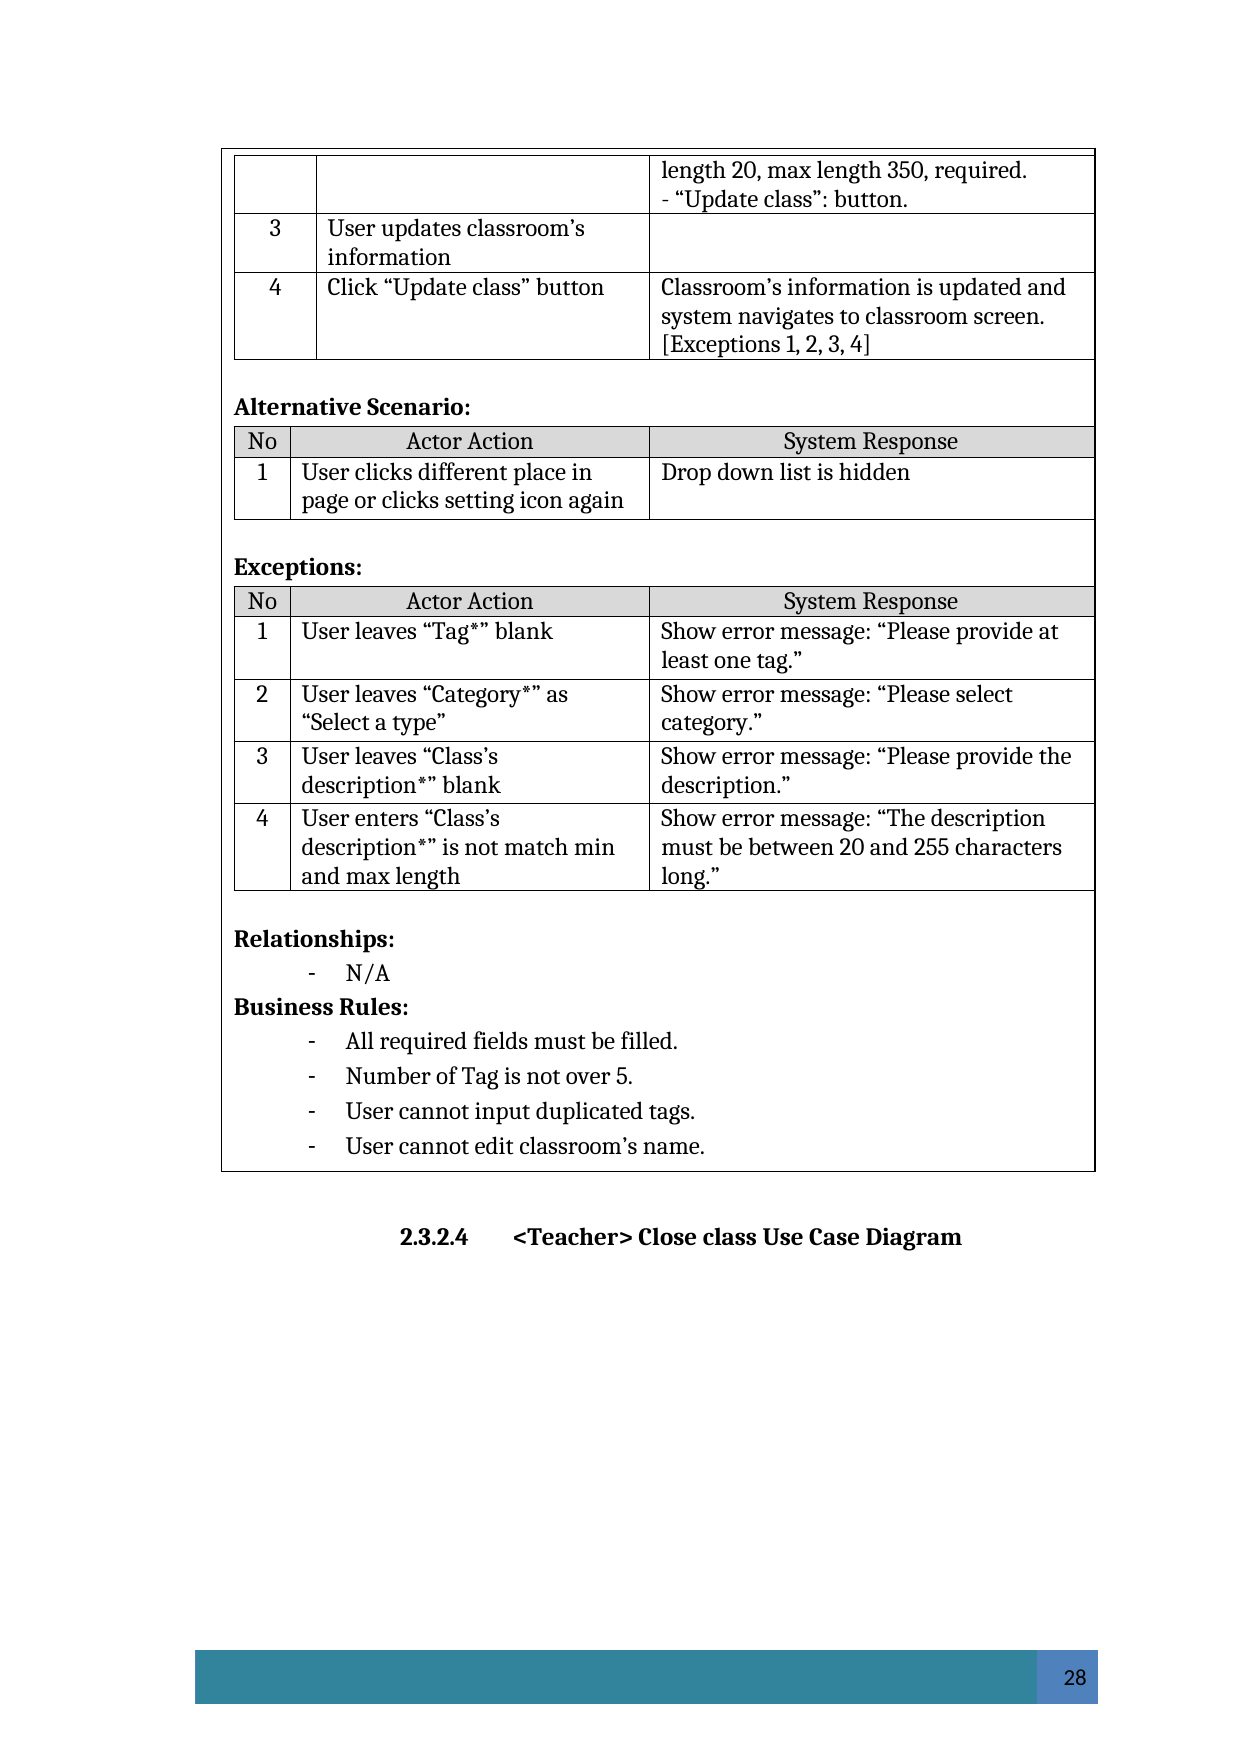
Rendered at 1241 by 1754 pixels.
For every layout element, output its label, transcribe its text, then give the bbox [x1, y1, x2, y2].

subtitle <Teacher> Close class Use Case Diagram [400, 1223, 1122, 1252]
